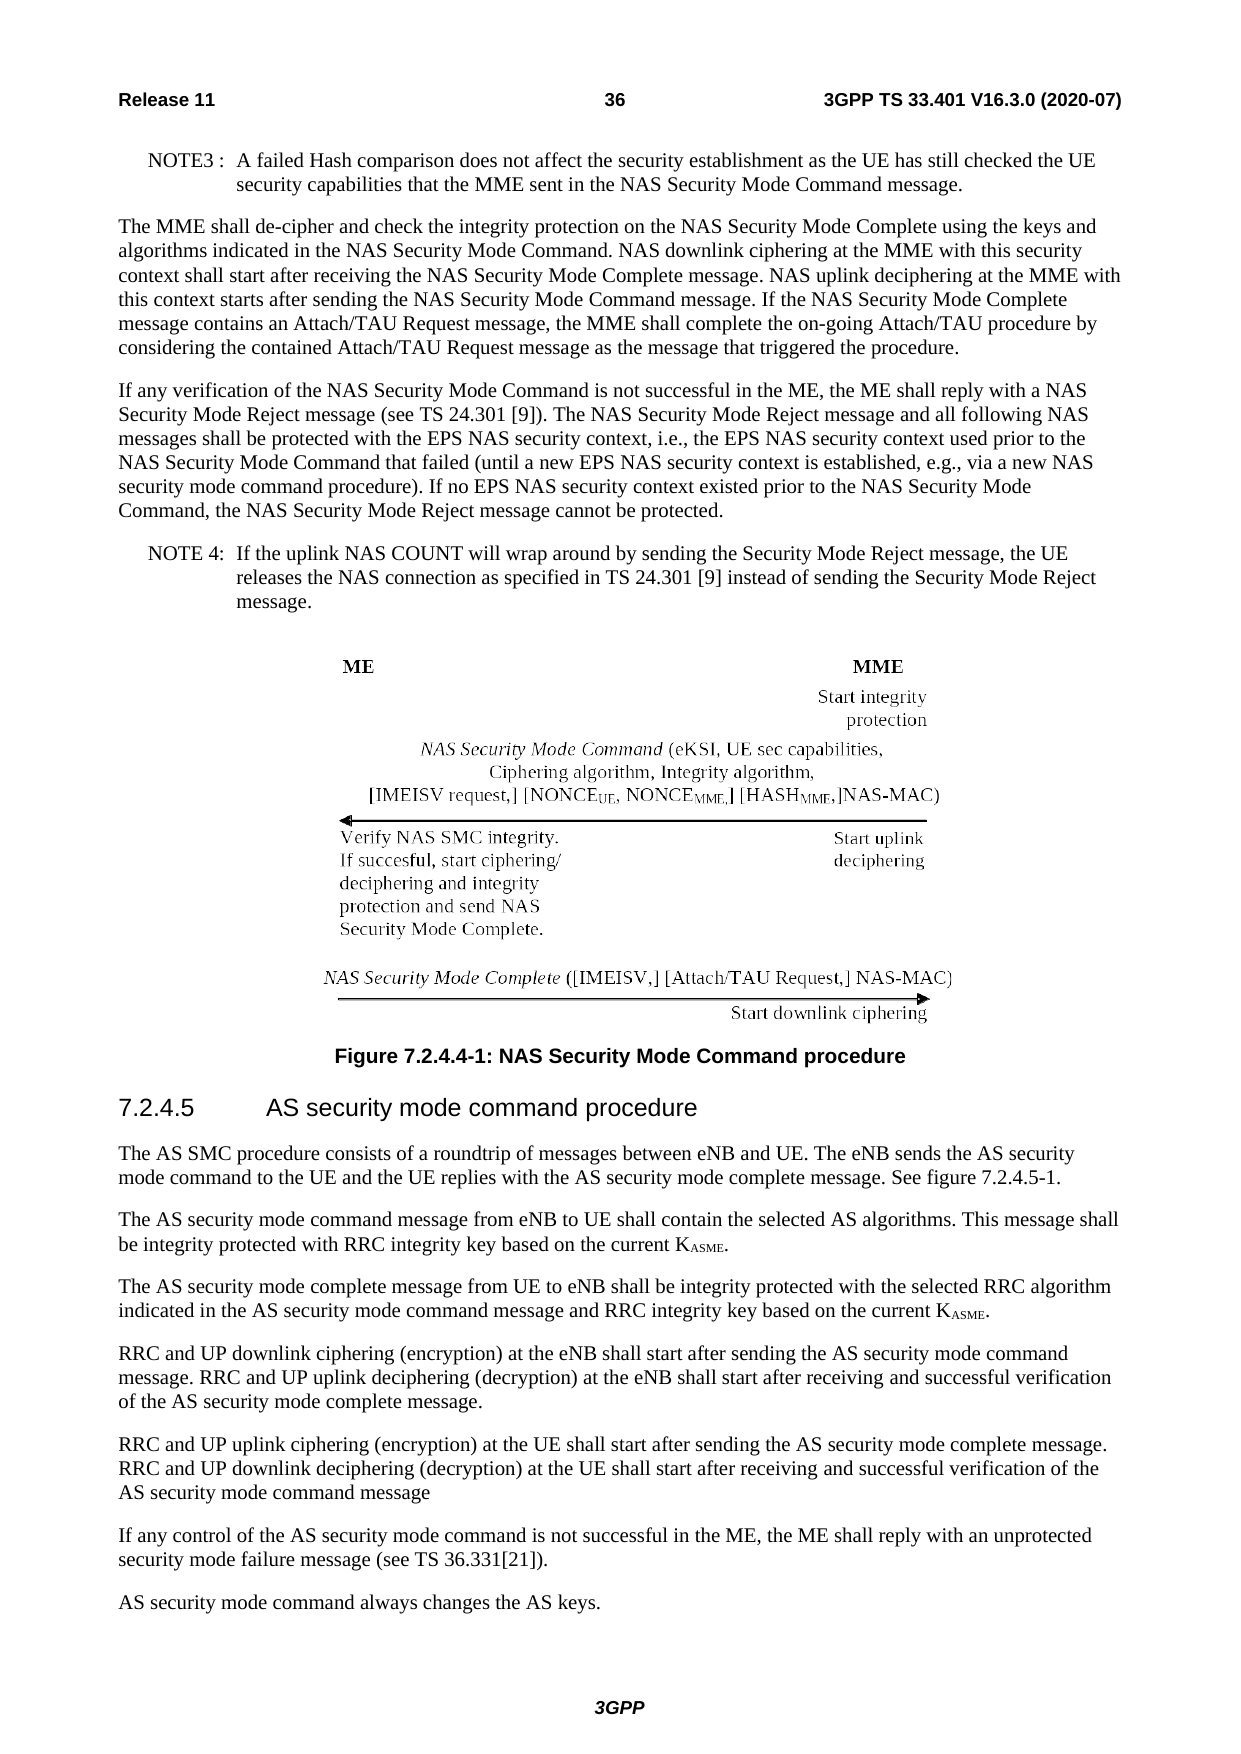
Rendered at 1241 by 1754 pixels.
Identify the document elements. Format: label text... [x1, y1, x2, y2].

text If any control of the AS security mode command is not successful in the ME, the ME shall reply with an unprotected security mode failure message (see TS 36.331[21]). [118, 1523, 1122, 1571]
text The AS SMC procedure consists of a roundtrip of messages between eNB and UE. The eNB sends the AS security mode command to the UE and the UE replies with the AS security mode complete message. See figure 7.2.4.5-1. [118, 1141, 1122, 1189]
text Figure 7.2.4.4-1: NAS Security Mode Command procedure [118, 1044, 1122, 1068]
text The AS security mode complete message from UE to eNB shall be integrity protected with the selected RRC algorithm indicated in the AS security mode command message and RRC integrity key based on the current KASME. [118, 1274, 1122, 1322]
text If any verification of the NAS Security Mode Command is not successful in the ME, the ME shall reply with a NAS Security Mode Reject message (see TS 24.301 [9]). The NAS Security Mode Reject message and all following NAS messages shall be protected with the EPS NAS security context, i.e., the EPS NAS security context used prior to the NAS Security Mode Command that failed (until a new EPS NAS security context is established, e.g., via a new NAS security mode command procedure). If no EPS NAS security context existed prior to the NAS Security Mode Command, the NAS Security Mode Reject message cannot be protected. [118, 377, 1122, 522]
text RRC and UP downlink ciphering (encryption) at the eNB shall start after sending the AS security mode command message. RRC and UP uplink deciphering (decryption) at the eNB shall start after receiving and successful verification of the AS security mode complete message. [118, 1341, 1122, 1413]
subtitle 7.2.4.5 AS security mode command procedure [118, 1093, 1122, 1122]
text The AS security mode command message from eNB to UE shall contain the selected AS algorithms. This message shall be integrity protected with RRC integrity key based on the current KASME. [118, 1207, 1122, 1256]
text NOTE3 : A failed Hash comparison does not affect the security establishment as the UE has still checked the UE security capabilities that the MME sent in the NAS Security Mode Command message. [148, 147, 1122, 196]
text AS security mode command always changes the AS keys. [118, 1590, 1122, 1614]
text NOTE 4: If the uplink NAS COUNT will wrap around by sending the Security Mode Reject message, the UE releases the NAS connection as specified in TS 24.301 [9] instead of sending the Security Mode Reject message. [148, 541, 1122, 613]
text RRC and UP uplink ciphering (encryption) at the UE shall start after sending the AS security mode complete message. RRC and UP downlink deciphering (decryption) at the UE shall start after receiving and successful verification of the AS security mode command message [118, 1432, 1122, 1504]
text The MME shall de-cipher and check the integrity protection on the NAS Security Mode Complete using the keys and algorithms indicated in the NAS Security Mode Command. NAS downlink ciphering at the MME with this security context shall start after receiving the NAS Security Mode Complete message. NAS uplink deciphering at the MME with this context starts after sending the NAS Security Mode Command message. If the NAS Security Mode Complete message contains an Attach/TAU Request message, the MME shall complete the on-going Attach/TAU procedure by considering the contained Attach/TAU Request message as the message that triggered the procedure. [118, 214, 1122, 359]
